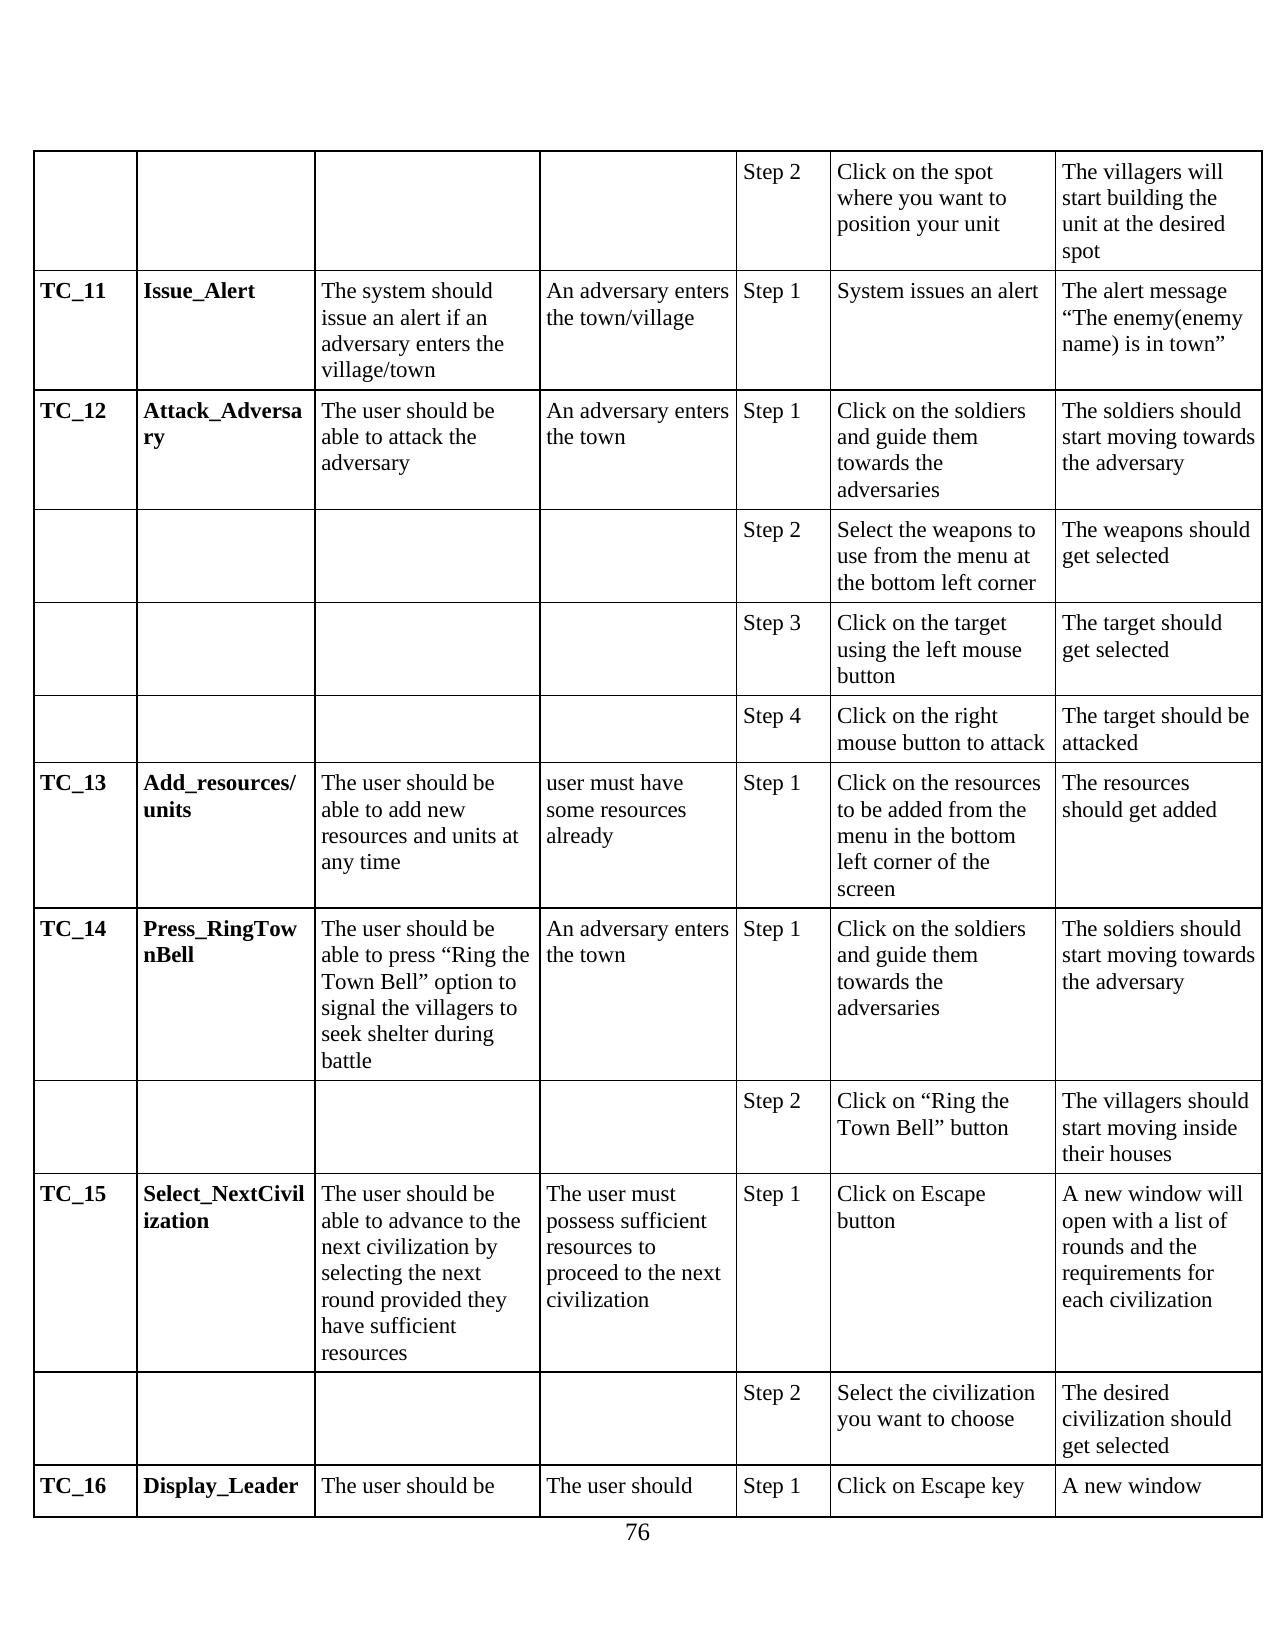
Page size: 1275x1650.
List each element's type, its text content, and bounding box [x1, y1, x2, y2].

table_cell [138, 696, 314, 761]
table_cell The soldiers should start moving towards the adversary [1056, 391, 1261, 508]
table_cell Click on the right mouse button to attack [831, 696, 1055, 761]
table_cell Select the weapons to use from the menu at the bottom left corner [831, 510, 1055, 602]
table_cell Step 1 [737, 391, 830, 508]
table_cell Step 1 [737, 271, 830, 389]
table_cell Select_NextCivilization [138, 1174, 314, 1371]
table_cell TC_13 [35, 763, 136, 907]
table_cell user must have some resources already [541, 763, 736, 907]
table_cell Step 4 [737, 696, 830, 761]
table_cell Click on Escape button [831, 1174, 1055, 1371]
table_cell [138, 152, 314, 269]
table_cell [541, 152, 736, 269]
table_cell The weapons should get selected [1056, 510, 1261, 602]
table_cell TC_11 [35, 271, 136, 389]
table_cell Click on the soldiers and guide them towards the adversaries [831, 909, 1055, 1079]
table_cell [35, 696, 136, 761]
table_cell Click on the spot where you want to position your unit [831, 152, 1055, 269]
table_cell [35, 152, 136, 269]
table_cell [316, 510, 539, 602]
table_cell The user should be able to attack the adversary [316, 391, 539, 508]
table_cell Add_resources/units [138, 763, 314, 907]
table_cell [541, 696, 736, 761]
table_cell Step 2 [737, 152, 830, 269]
table_cell Click on the soldiers and guide them towards the adversaries [831, 391, 1055, 508]
table_cell [541, 603, 736, 695]
table_cell [316, 1373, 539, 1464]
table_cell [316, 603, 539, 695]
table_cell An adversary enters the town/village [541, 271, 736, 389]
table_cell TC_16 [35, 1466, 136, 1516]
table_cell The system should issue an alert if an adversary enters the village/town [316, 271, 539, 389]
table_cell Step 1 [737, 909, 830, 1079]
table_cell The user should be able to add new resources and units at any time [316, 763, 539, 907]
table_cell The desired civilization should get selected [1056, 1373, 1261, 1464]
table_cell [316, 696, 539, 761]
table_cell [138, 603, 314, 695]
table_cell Step 1 [737, 1174, 830, 1371]
table_cell The user must possess sufficient resources to proceed to the next civilization [541, 1174, 736, 1371]
table_cell [35, 510, 136, 602]
table_cell Step 2 [737, 1373, 830, 1464]
table_cell Select the civilization you want to choose [831, 1373, 1055, 1464]
table_cell Click on “Ring the Town Bell” button [831, 1081, 1055, 1173]
table_cell [35, 1373, 136, 1464]
table_cell A new window will open with a list of rounds and the requirements for each civilization [1056, 1174, 1261, 1371]
table_cell The target should get selected [1056, 603, 1261, 695]
table_cell System issues an alert [831, 271, 1055, 389]
table_cell [316, 152, 539, 269]
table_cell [1056, 1466, 1261, 1516]
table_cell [541, 1466, 736, 1516]
table_cell TC_12 [35, 391, 136, 508]
table_cell The villagers should start moving inside their houses [1056, 1081, 1261, 1173]
table_cell [316, 1081, 539, 1173]
table_cell Click on the resources to be added from the menu in the bottom left corner of the screen [831, 763, 1055, 907]
table_cell The user should be able to advance to the next civilization by selecting the next round provided they have sufficient resources [316, 1174, 539, 1371]
table_cell Attack_Adversary [138, 391, 314, 508]
table_cell Click on Escape key [831, 1466, 1055, 1516]
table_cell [316, 1466, 539, 1516]
table_cell [138, 1373, 314, 1464]
table_cell Issue_Alert [138, 271, 314, 389]
table_cell TC_14 [35, 909, 136, 1079]
table_cell Click on the target using the left mouse button [831, 603, 1055, 695]
table_cell Press_RingTownBell [138, 909, 314, 1079]
table_cell The user should be able to press “Ring the Town Bell” option to signal the villagers to seek shelter during battle [316, 909, 539, 1079]
table_cell The alert message “The enemy(enemy name) is in town” [1056, 271, 1261, 389]
table_cell [541, 1081, 736, 1173]
table_cell [541, 510, 736, 602]
table_cell The resources should get added [1056, 763, 1261, 907]
table_cell An adversary enters the town [541, 909, 736, 1079]
table_cell An adversary enters the town [541, 391, 736, 508]
table_cell Step 2 [737, 510, 830, 602]
table_cell The villagers will start building the unit at the desired spot [1056, 152, 1261, 269]
table_cell Step 1 [737, 1466, 830, 1516]
table_cell The target should be attacked [1056, 696, 1261, 761]
table_cell Display_Leaderboard [138, 1466, 314, 1516]
table_cell The soldiers should start moving towards the adversary [1056, 909, 1261, 1079]
table_cell Step 3 [737, 603, 830, 695]
table_cell [138, 510, 314, 602]
table_cell [35, 1081, 136, 1173]
table_cell [541, 1373, 736, 1464]
table_cell Step 1 [737, 763, 830, 907]
table_cell TC_15 [35, 1174, 136, 1371]
table_cell Step 2 [737, 1081, 830, 1173]
table_cell [35, 603, 136, 695]
table_cell [138, 1081, 314, 1173]
